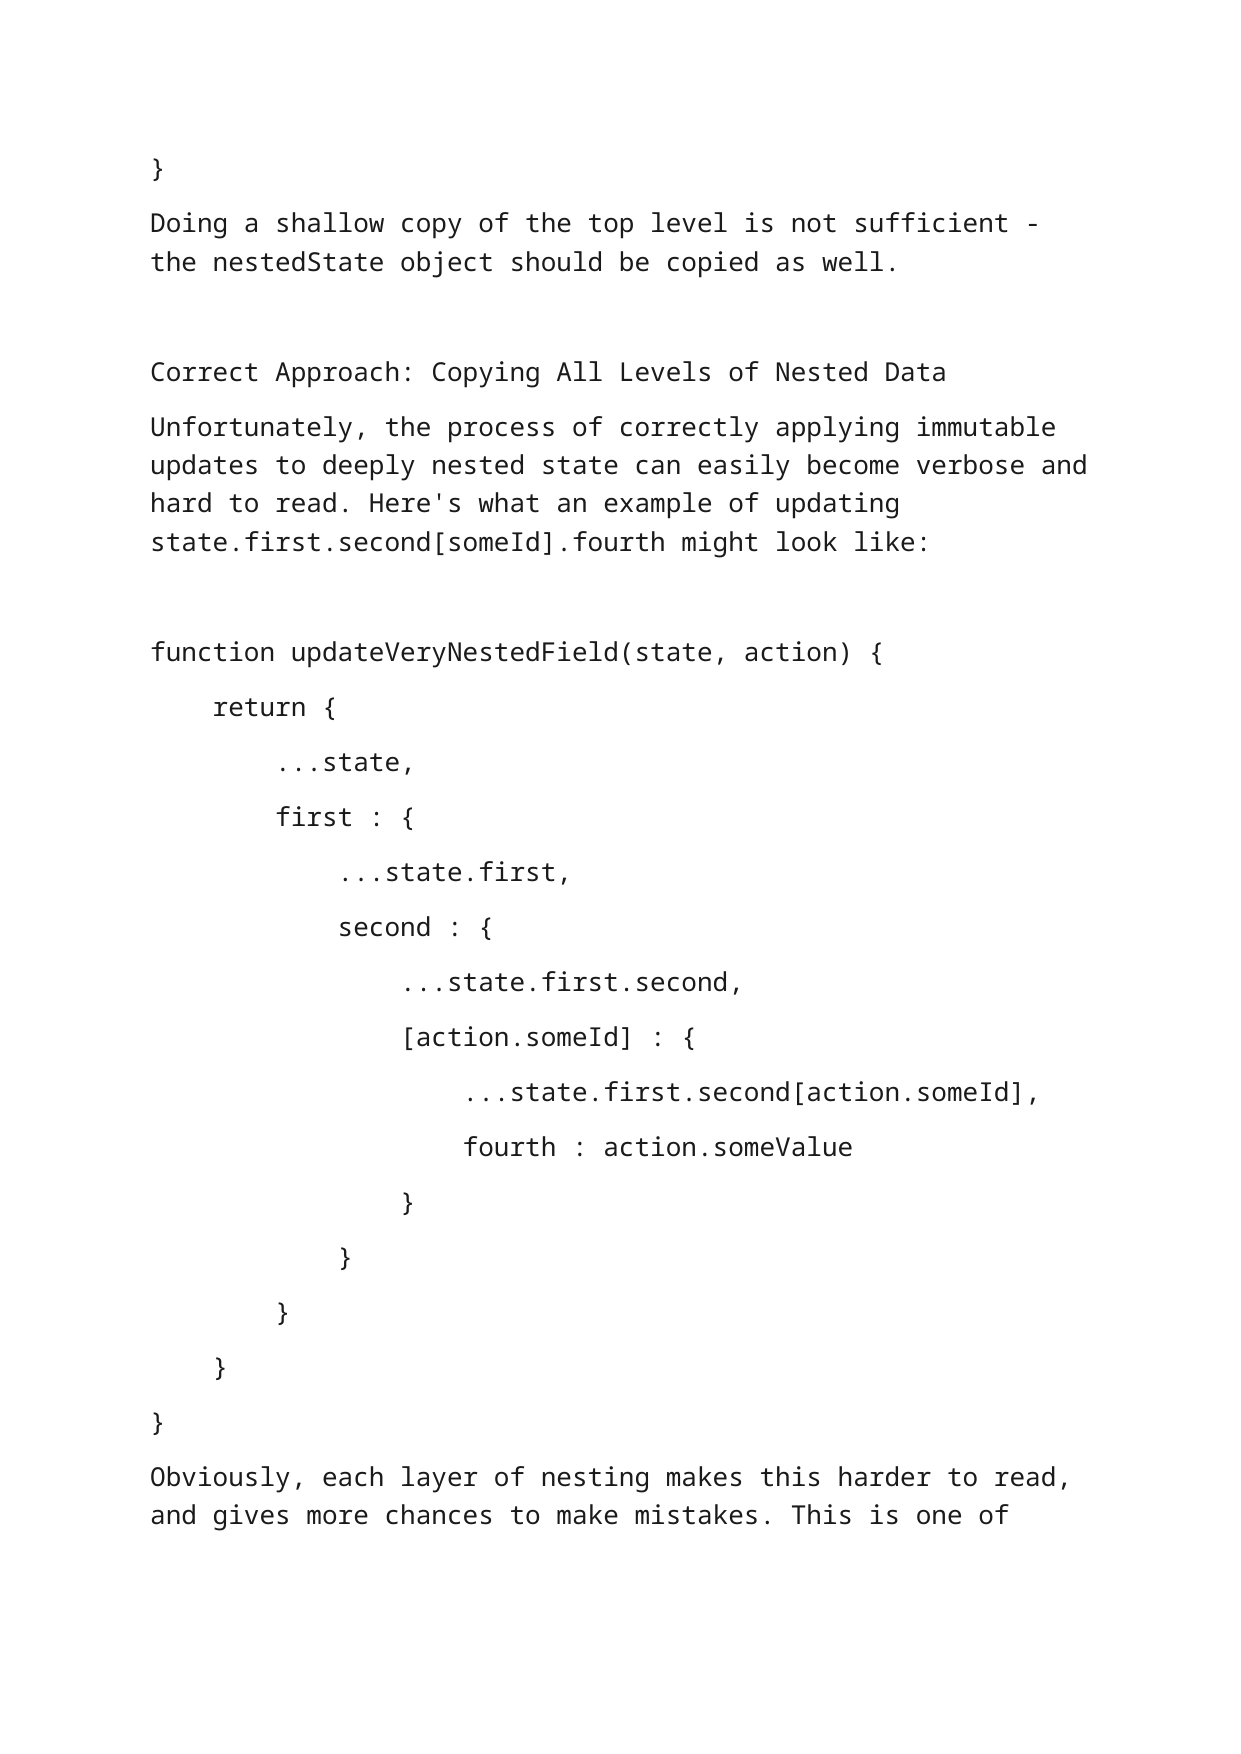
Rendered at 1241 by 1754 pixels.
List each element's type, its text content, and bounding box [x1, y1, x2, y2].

text } [150, 1348, 1090, 1384]
text ...state.first, [150, 853, 1090, 889]
text function updateVeryNestedField(state, action) { [150, 633, 1090, 669]
text ...state.first.second[action.someId], [150, 1073, 1090, 1109]
text Doing a shallow copy of the top level is not sufficient - the nestedState object should be copied as well. [150, 205, 1090, 279]
text fourth : action.someValue [150, 1128, 1090, 1164]
text ...state, [150, 743, 1090, 779]
text } [150, 1293, 1090, 1329]
text } [150, 150, 1090, 186]
text } [150, 1238, 1090, 1274]
text } [150, 1403, 1090, 1439]
text second : { [150, 908, 1090, 944]
text Unfortunately, the process of correctly applying immutable updates to deeply nested state can easily become verbose and hard to read. Here's what an example of updating state.first.second[someId].fourth might look like: [150, 408, 1090, 559]
text } [150, 1183, 1090, 1219]
text [action.someId] : { [150, 1018, 1090, 1054]
text ...state.first.second, [150, 963, 1090, 999]
text Correct Approach: Copying All Levels of Nested Data [150, 353, 1090, 389]
text return { [150, 688, 1090, 724]
text first : { [150, 798, 1090, 834]
